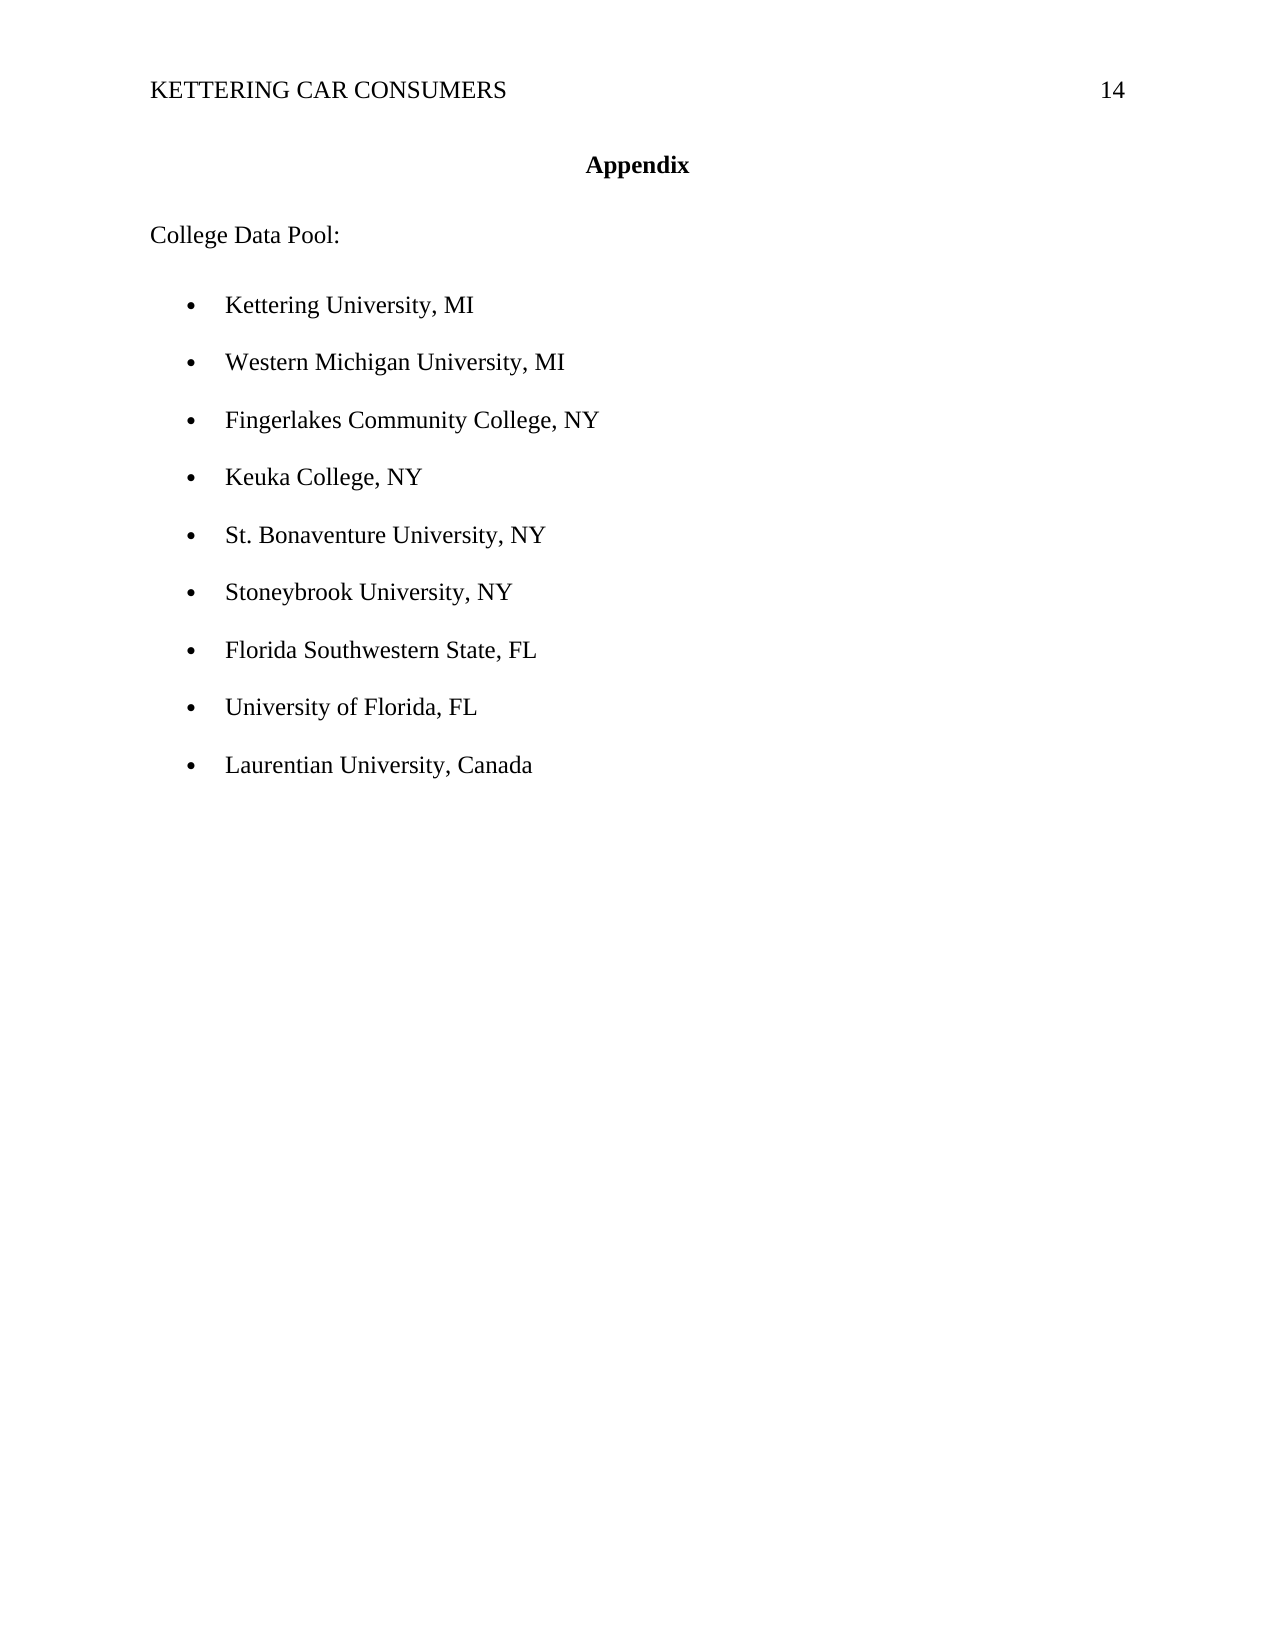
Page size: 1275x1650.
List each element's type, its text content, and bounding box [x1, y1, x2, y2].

list St. Bonaventure University, NY [187, 520, 1125, 549]
list Fingerlakes Community College, NY [187, 405, 1125, 434]
list Stoneybrook University, NY [187, 577, 1125, 606]
list Florida Southwestern State, FL [187, 635, 1125, 664]
list Western Michigan University, MI [187, 347, 1125, 376]
list Laurentian University, Canada [187, 750, 1125, 779]
list Keuka College, NY [187, 462, 1125, 491]
text College Data Pool: [150, 220, 1125, 249]
list University of Florida, FL [187, 692, 1125, 721]
list Kettering University, MI [187, 290, 1125, 319]
text Appendix [150, 150, 1125, 179]
